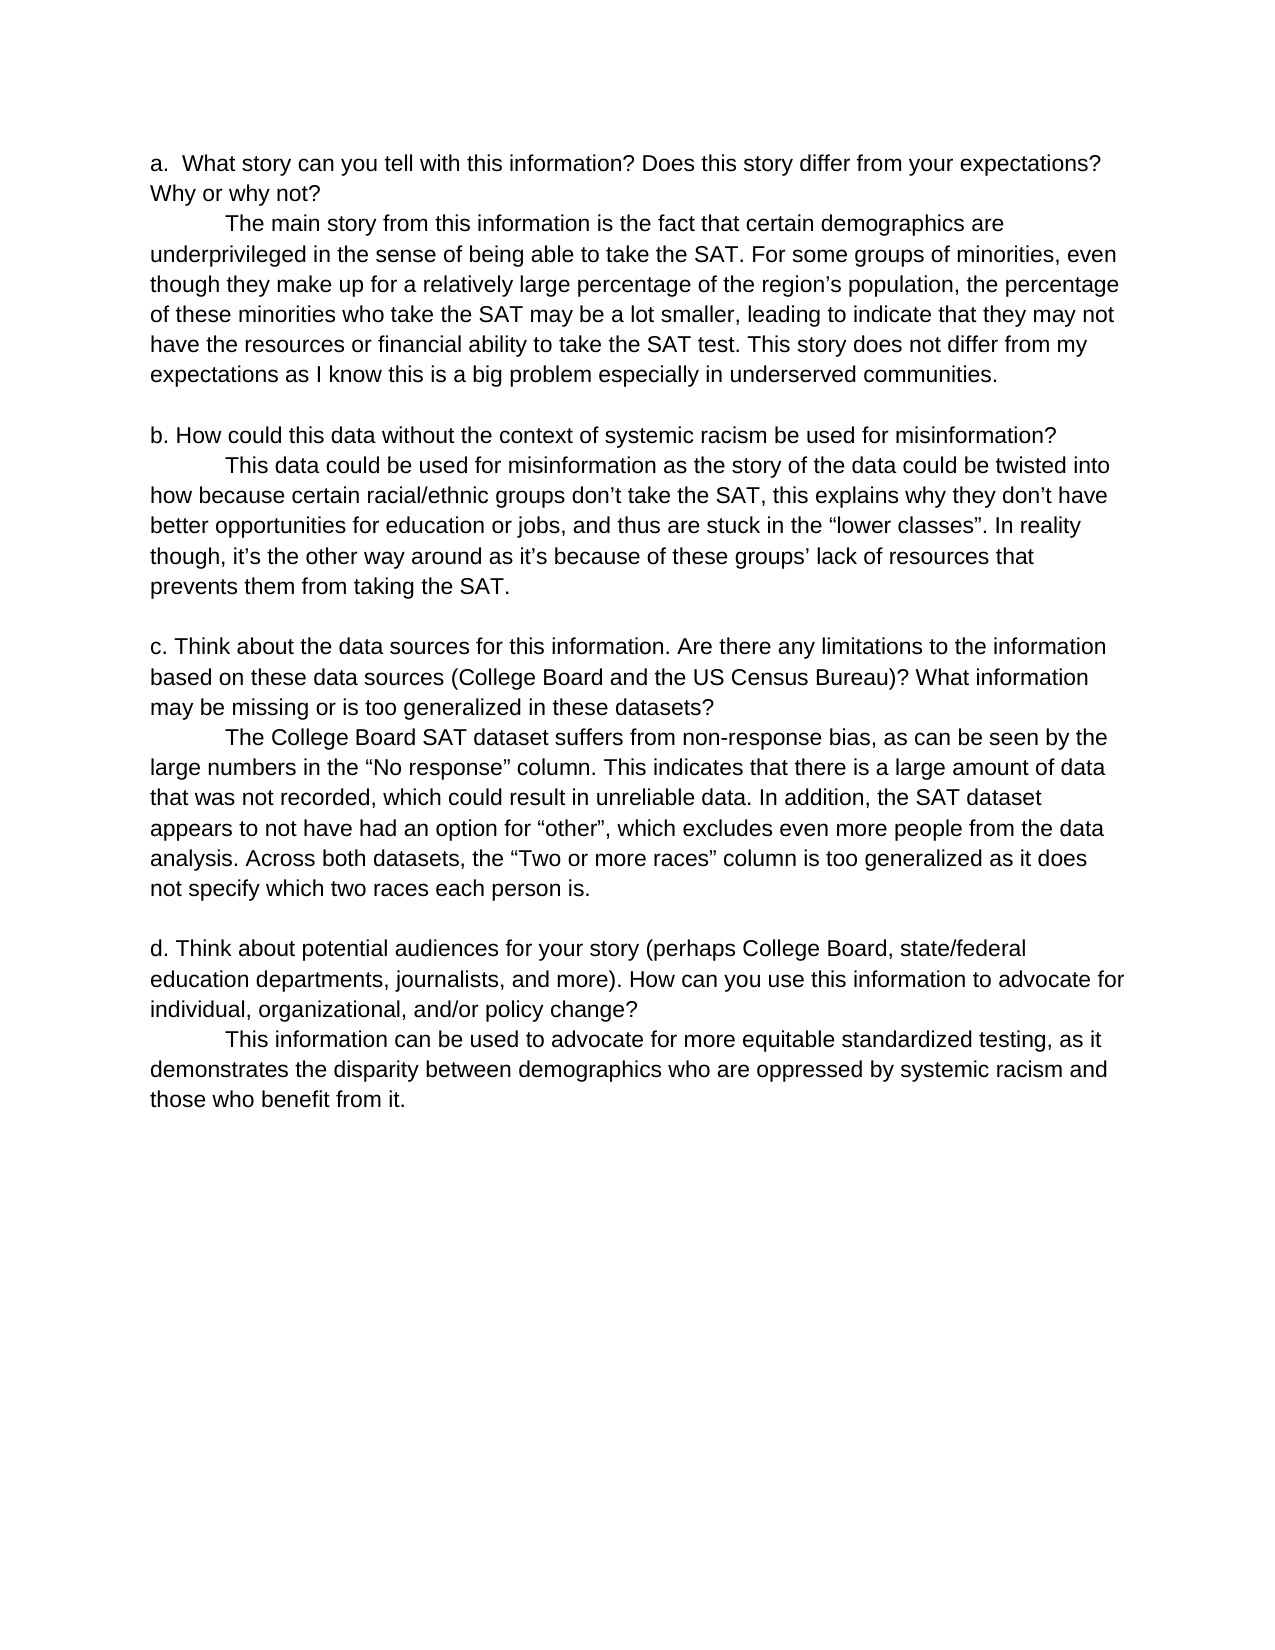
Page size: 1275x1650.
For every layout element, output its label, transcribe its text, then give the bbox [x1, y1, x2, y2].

text The College Board SAT dataset suffers from non-response bias, as can be seen by the large numbers in the “No response” column. This indicates that there is a large amount of data that was not recorded, which could result in unreliable data. In addition, the SAT dataset appears to not have had an option for “other”, which excludes even more people from the data analysis. Across both datasets, the “Two or more races” column is too generalized as it does not specify which two races each person is. [150, 724, 1125, 901]
text b. How could this data without the context of systemic racism be used for misinformation? [150, 422, 1125, 448]
text This data could be used for misinformation as the story of the data could be twisted into how because certain racial/ethnic groups don’t take the SAT, this explains why they don’t have better opportunities for education or jobs, and thus are stuck in the “lower classes”. In reality though, it’s the other way around as it’s because of these groups’ lack of resources that prevents them from taking the SAT. [150, 452, 1125, 599]
text d. Think about potential audiences for your story (perhaps College Board, state/federal education departments, journalists, and more). How can you use this information to advocate for individual, organizational, and/or policy change? [150, 935, 1125, 1022]
text a. What story can you tell with this information? Does this story differ from your expectations? Why or why not? The main story from this information is the fact that certain demographics are underprivileged in the sense of being able to take the SAT. For some groups of minorities, even though they make up for a relatively large percentage of the region’s population, the percentage of these minorities who take the SAT may be a lot smaller, leading to indicate that they may not have the resources or financial ability to take the SAT test. This story does not differ from my expectations as I know this is a big problem especially in underserved communities. [150, 150, 1125, 388]
text This information can be used to advocate for more equitable standardized testing, as it demonstrates the disparity between demographics who are oppressed by systemic racism and those who benefit from it. [150, 1026, 1125, 1113]
text c. Think about the data sources for this information. Are there any limitations to the information based on these data sources (College Board and the US Census Bureau)? What information may be missing or is too generalized in these datasets? [150, 633, 1125, 720]
